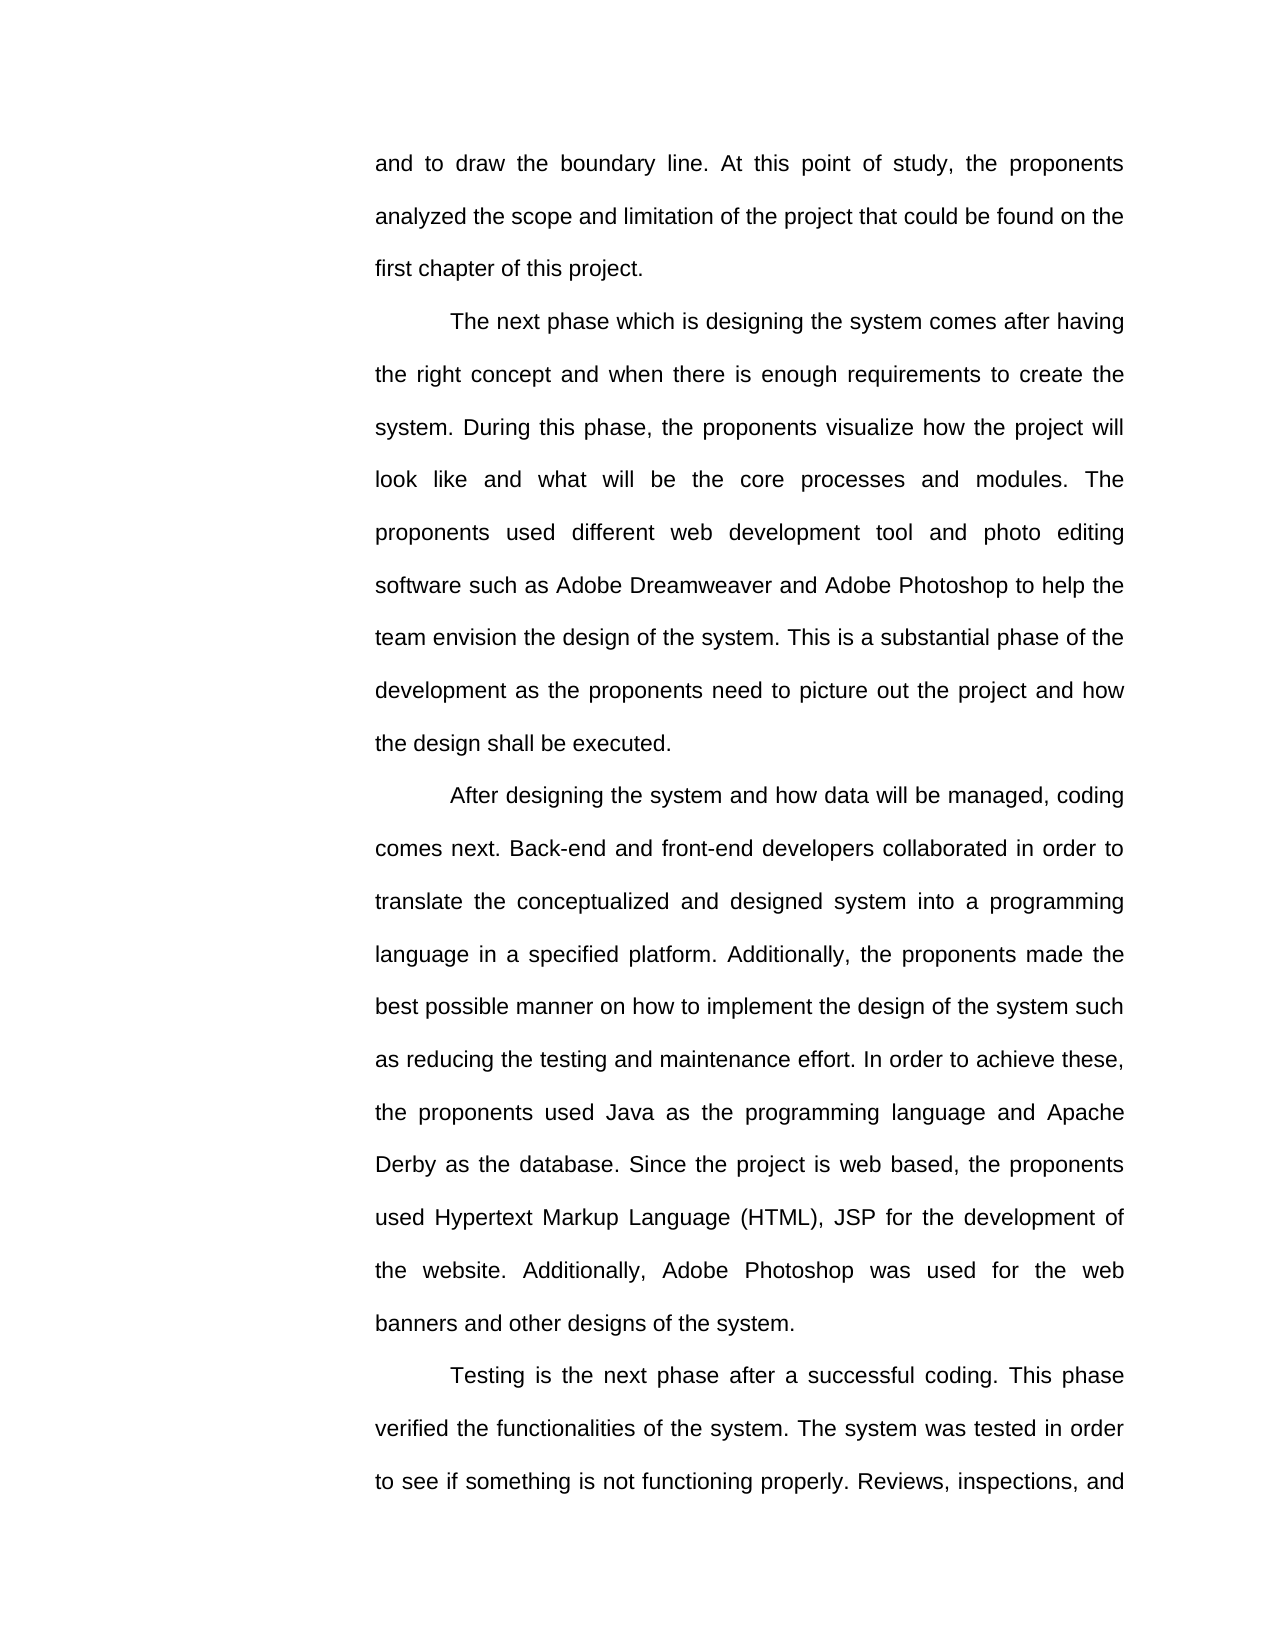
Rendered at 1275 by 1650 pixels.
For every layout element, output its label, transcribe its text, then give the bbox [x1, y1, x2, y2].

text The next phase which is designing the system comes after having the right concept and when there is enough requirements to create the system. During this phase, the proponents visualize how the project will look like and what will be the core processes and modules. The proponents used different web development tool and photo editing software such as Adobe Dreamweaver and Adobe Photoshop to help the team envision the design of the system. This is a substantial phase of the development as the proponents need to picture out the project and how the design shall be executed. [375, 308, 1125, 756]
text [375, 150, 1125, 282]
text After designing the system and how data will be managed, coding comes next. Back-end and front-end developers collaborated in order to translate the conceptualized and designed system into a programming language in a specified platform. Additionally, the proponents made the best possible manner on how to implement the design of the system such as reducing the testing and maintenance effort. In order to achieve these, the proponents used Java as the programming language and Apache Derby as the database. Since the project is web based, the proponents used Hypertext Markup Language (HTML), JSP for the development of the website. Additionally, Adobe Photoshop was used for the web banners and other designs of the system. [375, 782, 1125, 1336]
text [375, 1362, 1125, 1494]
